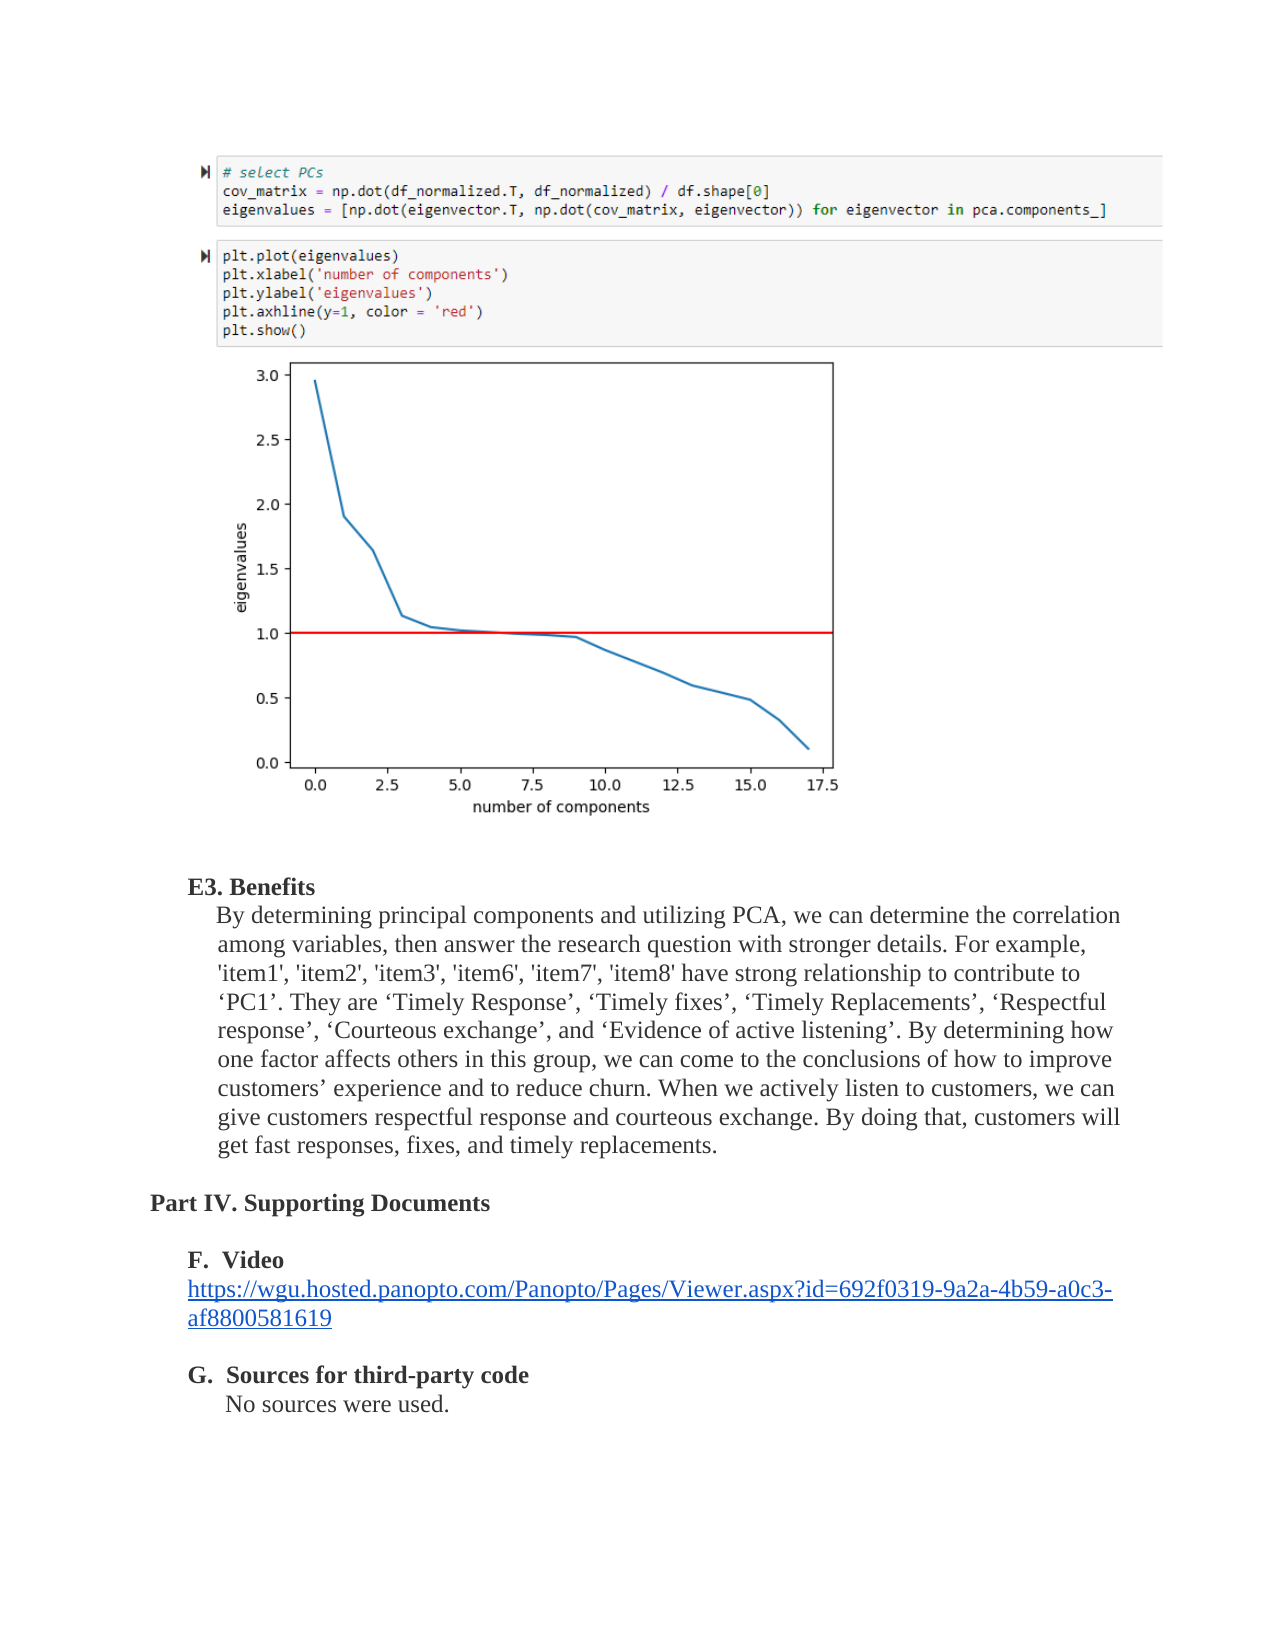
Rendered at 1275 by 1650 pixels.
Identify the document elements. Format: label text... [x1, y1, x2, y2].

text G. Sources for third-party code [187, 1361, 1125, 1389]
text Part IV. Supporting Documents [150, 1188, 1125, 1217]
text https://wgu.hosted.panopto.com/Panopto/Pages/Viewer.aspx?id=692f0319-9a2a-4b59-a0c3-af8800581619 [332, 1274, 1125, 1332]
text By determining principal components and utilizing PCA, we can determine the correlation among variables, then answer the research question with stronger details. For example, 'item1', 'item2', 'item3', 'item6', 'item7', 'item8' have strong relationship to contribute to ‘PC1’. They are ‘Timely Response’, ‘Timely fixes’, ‘Timely Replacements’, ‘Respectful response’, ‘Courteous exchange’, and ‘Evidence of active listening’. By determining how one factor affects others in this group, we can come to the conclusions of how to improve customers’ experience and to reduce churn. When we actively listen to customers, we can give customers respectful response and courteous exchange. By doing that, customers will get fast responses, fixes, and timely replacements. [216, 901, 1125, 1188]
text F. Video [187, 1246, 1125, 1274]
text No sources were used. [225, 1389, 1125, 1418]
text E3. Benefits [187, 872, 1125, 901]
picture [187, 150, 1163, 843]
